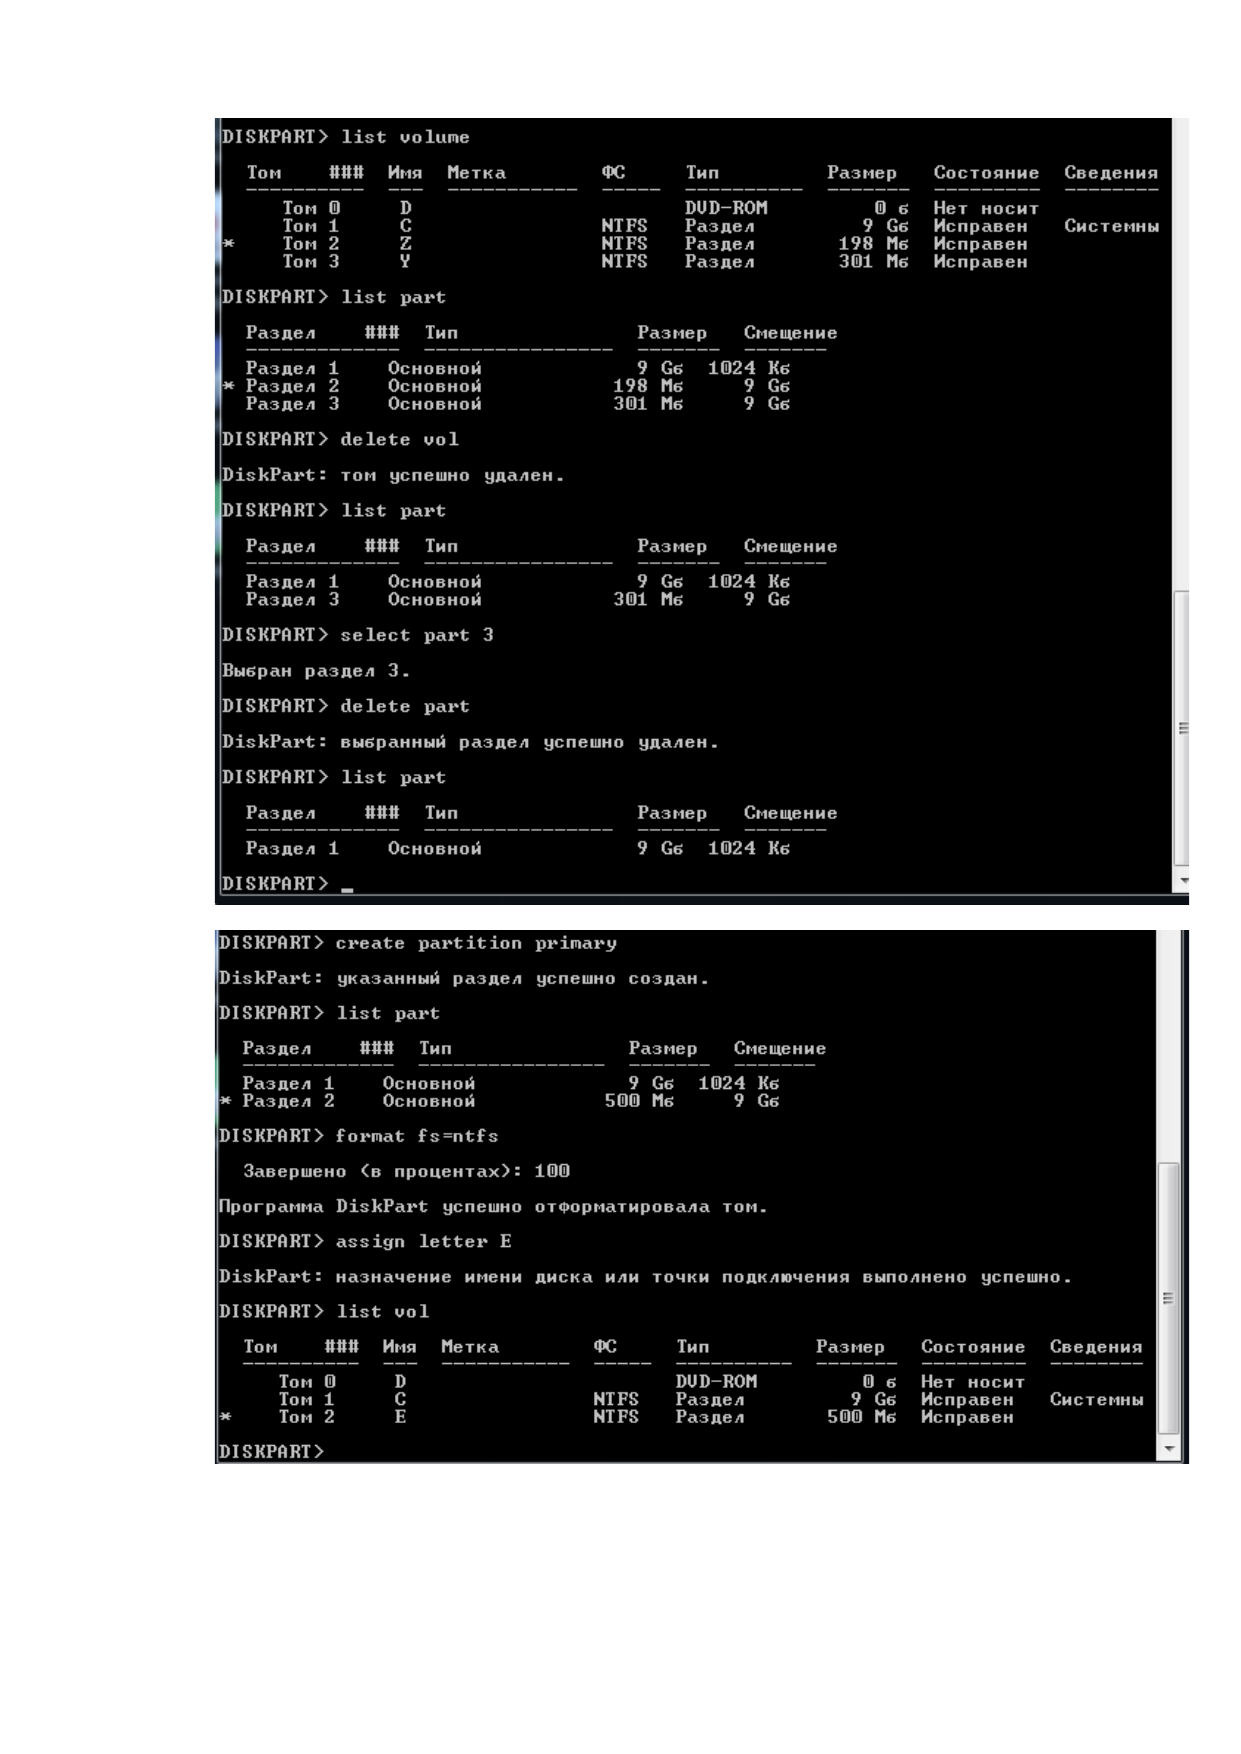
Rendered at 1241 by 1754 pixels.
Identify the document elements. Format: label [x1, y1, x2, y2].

picture [214, 118, 1190, 905]
picture [214, 930, 1190, 1464]
